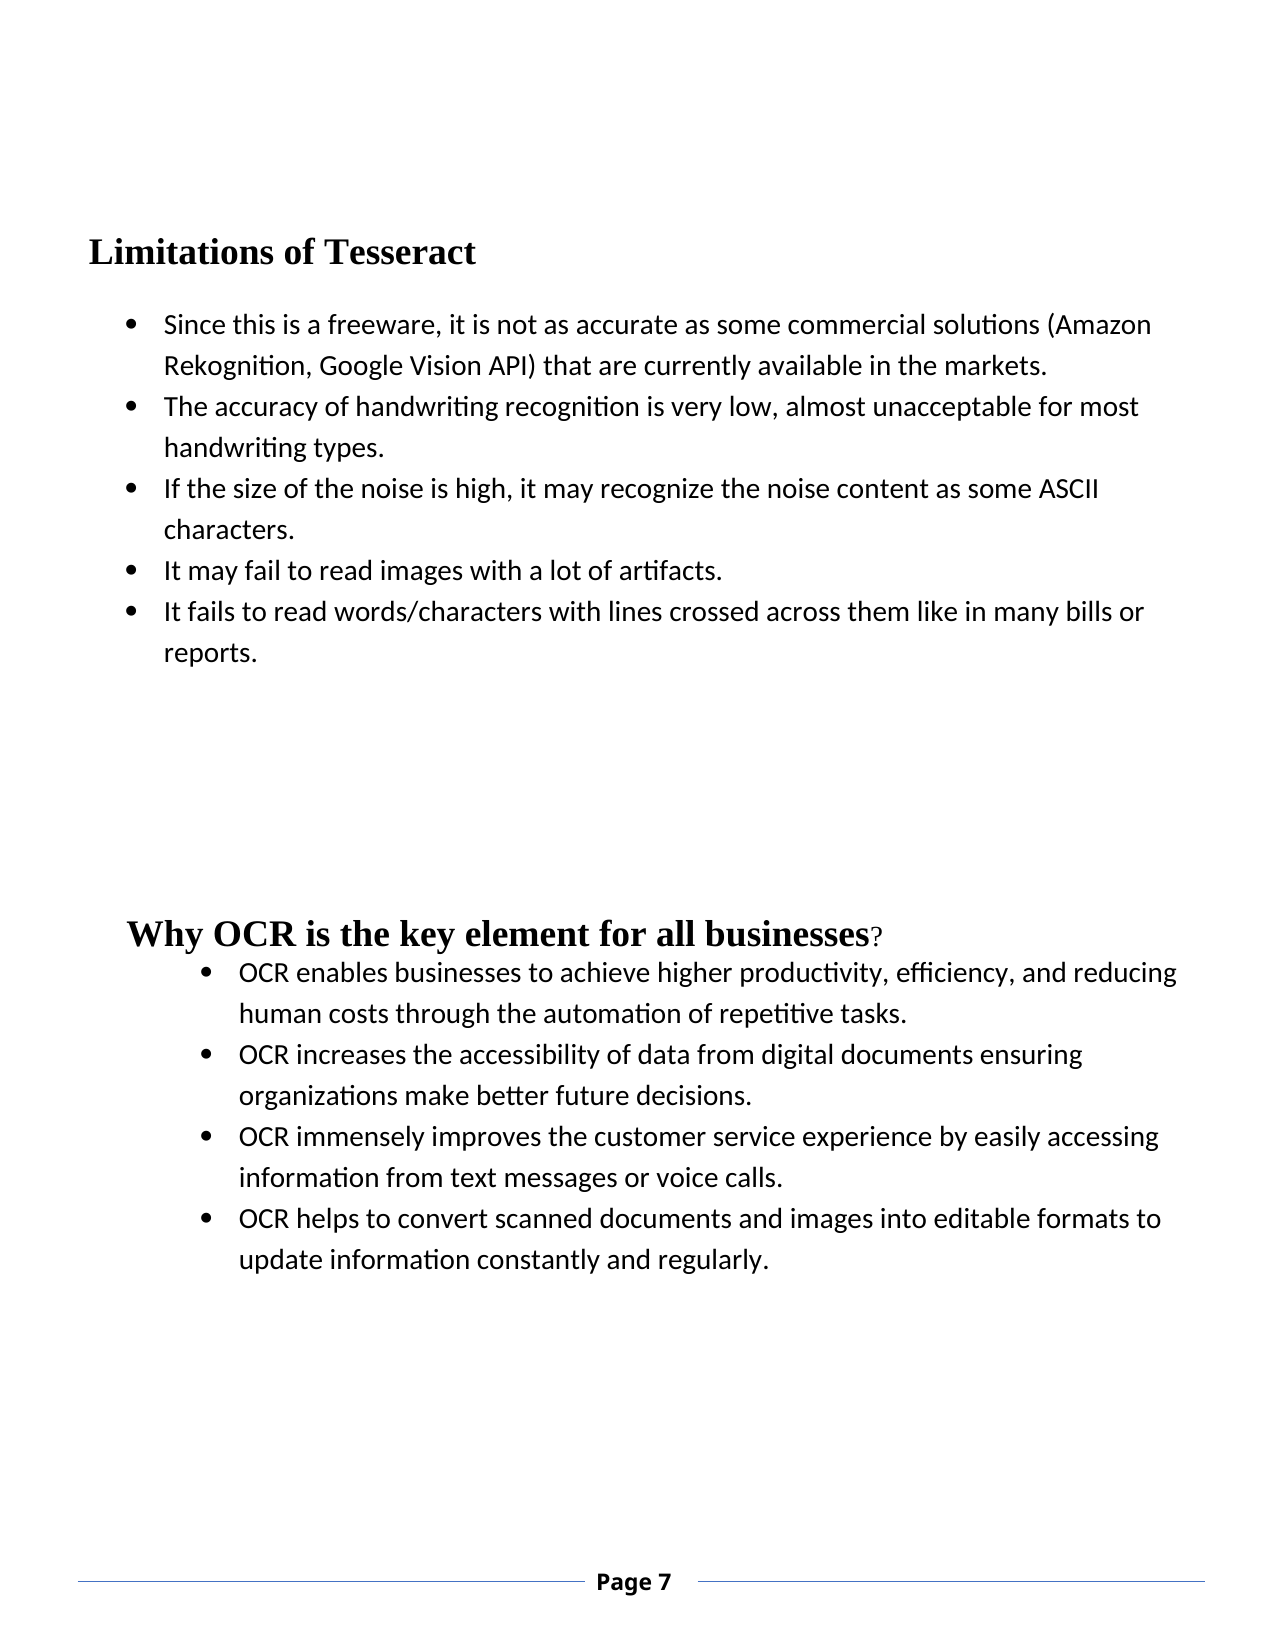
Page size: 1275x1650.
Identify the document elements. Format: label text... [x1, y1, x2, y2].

list It fails to read words/characters with lines crossed across them like in many bills or reports. [126, 593, 1216, 669]
list It may fail to read images with a lot of artifacts. [126, 552, 1216, 587]
text Why OCR is the key element for all businesses? [126, 911, 1216, 954]
list The accuracy of handwriting recognition is very low, almost unacceptable for most handwriting types. [126, 388, 1216, 464]
list OCR helps to convert scanned documents and images into editable formats to update information constantly and regularly. [201, 1200, 1216, 1276]
list OCR enables businesses to achieve higher productivity, efficiency, and reducing human costs through the automation of repetitive tasks. [201, 954, 1216, 1031]
list Since this is a freeware, it is not as accurate as some commercial solutions (Amazon Rekognition, Google Vision API) that are currently available in the markets. [126, 306, 1216, 383]
text Limitations of Tesseract [89, 229, 1216, 273]
list OCR immensely improves the customer service experience by easily accessing information from text messages or voice calls. [201, 1118, 1216, 1194]
list OCR increases the accessibility of data from digital documents ensuring organizations make better future decisions. [201, 1036, 1216, 1113]
list If the size of the noise is high, it may recognize the noise content as some ASCII characters. [126, 470, 1216, 546]
